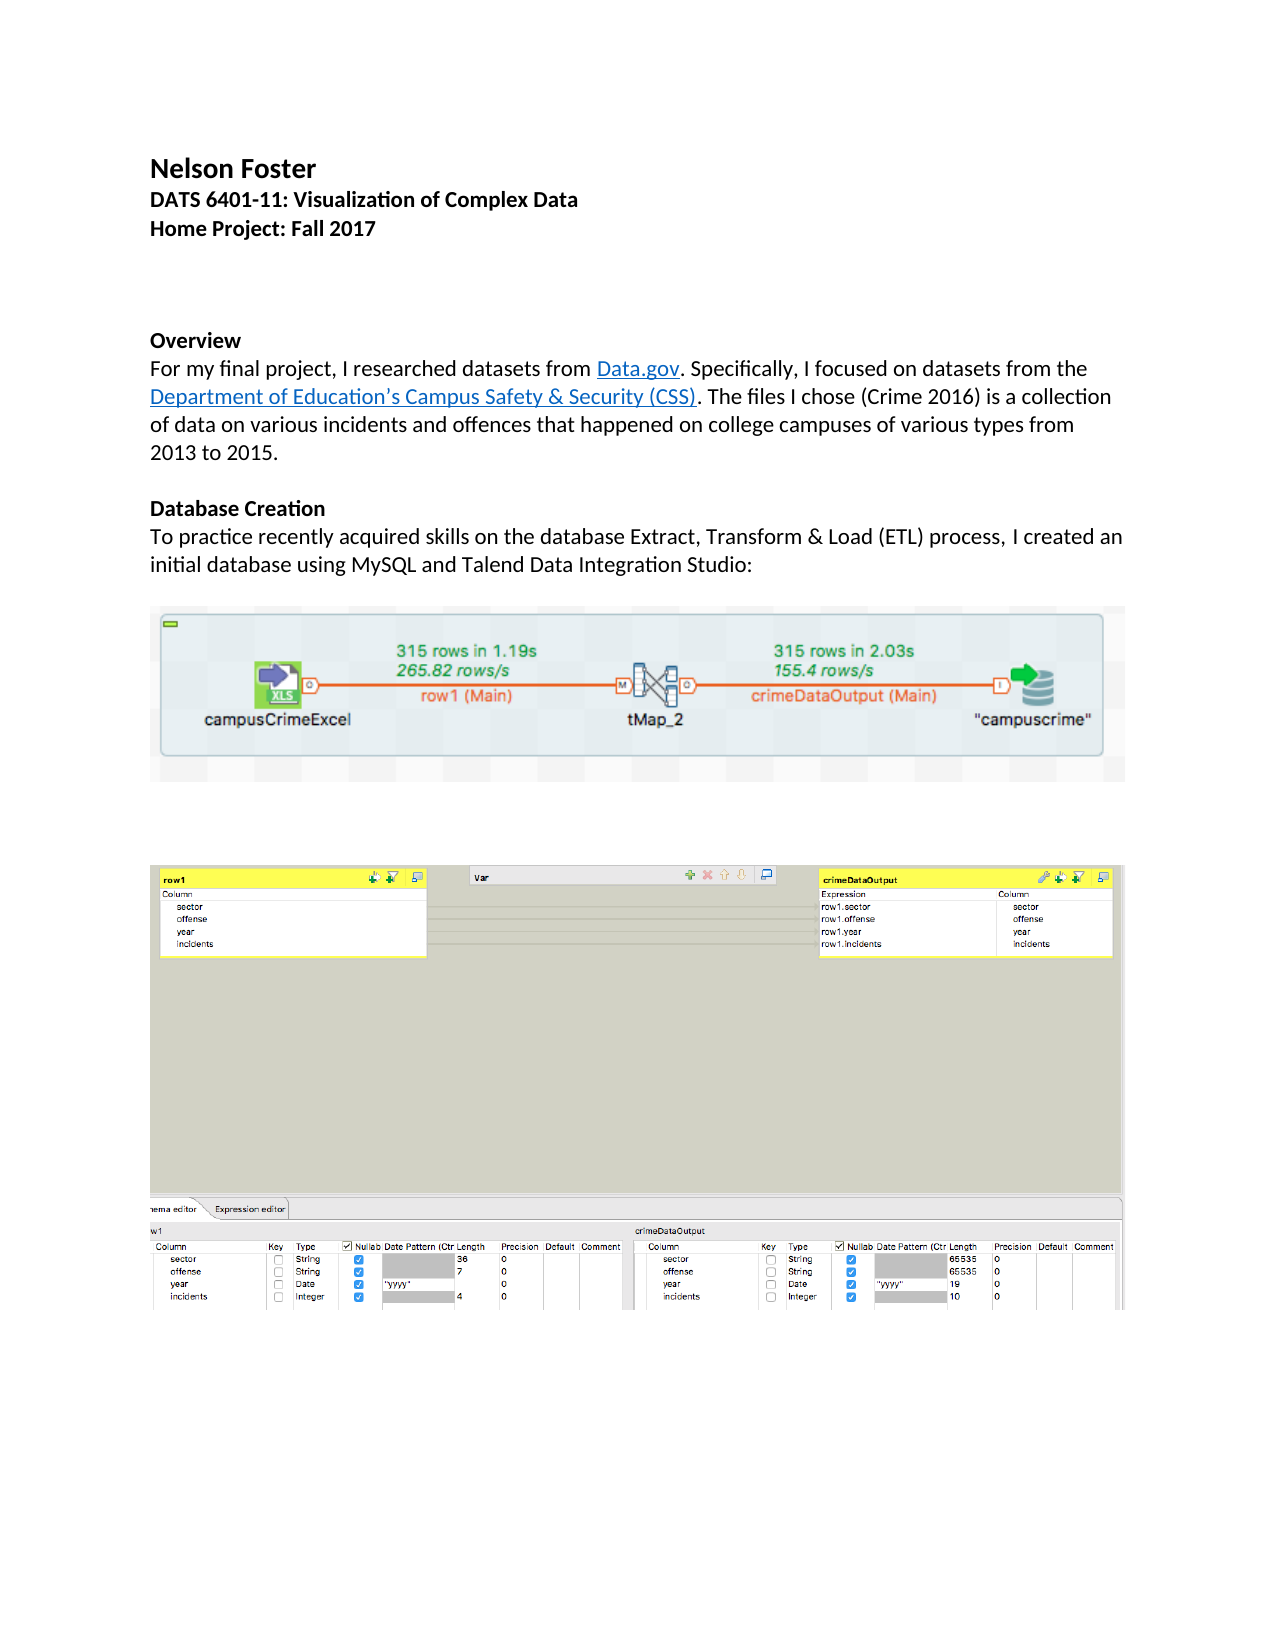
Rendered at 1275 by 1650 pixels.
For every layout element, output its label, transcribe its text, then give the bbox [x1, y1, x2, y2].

text Nelson Foster [150, 150, 1125, 186]
text DATS 6401-11: Visualization of Complex Data [150, 186, 1125, 214]
text Database Creation [150, 494, 1125, 522]
picture [150, 606, 1125, 782]
text Home Project: Fall 2017 [150, 214, 1125, 242]
text Overview [150, 326, 1125, 354]
text To practice recently acquired skills on the database Extract, Transform & Load (ETL) process, I created an initial database using MySQL and Talend Data Integration Studio: [150, 522, 1125, 578]
picture [150, 865, 1125, 1310]
text For my final project, I researched datasets from Data.gov. Specifically, I focused on datasets from the Department of Education’s Campus Safety & Security (CSS). The files I chose (Crime 2016) is a collection of data on various incidents and offences that happened on college campuses of various types from 2013 to 2015. [150, 354, 1125, 466]
